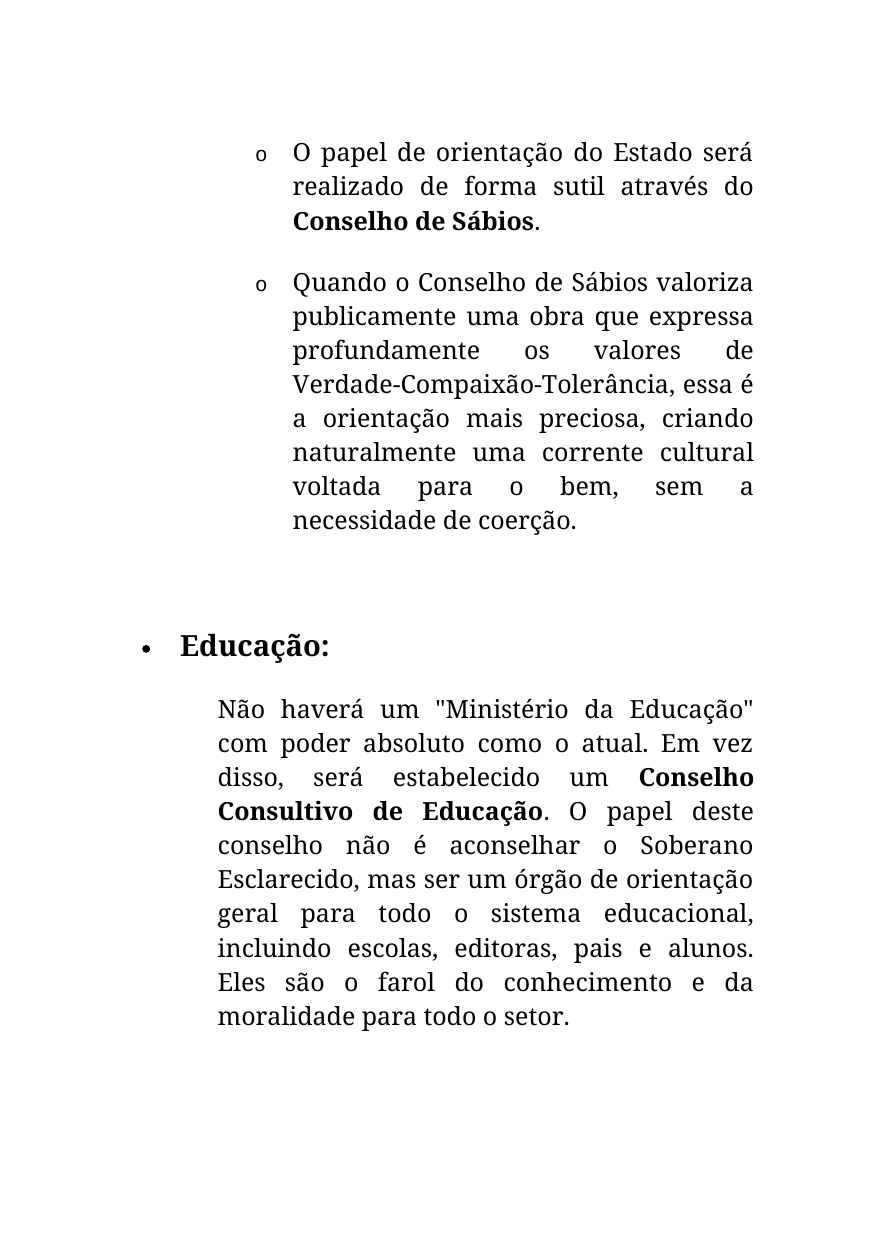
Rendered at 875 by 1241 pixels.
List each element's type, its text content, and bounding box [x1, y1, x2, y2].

list Quando o Conselho de Sábios valoriza publicamente uma obra que expressa profundamente os valores de Verdade-Compaixão-Tolerância, essa é a orientação mais preciosa, criando naturalmente uma corrente cultural voltada para o bem, sem a necessidade de coerção. [255, 264, 754, 537]
text Não haverá um "Ministério da Educação" com poder absoluto como o atual. Em vez disso, será estabelecido um Conselho Consultivo de Educação. O papel deste conselho não é aconselhar o Soberano Esclarecido, mas ser um órgão de orientação geral para todo o sistema educacional, incluindo escolas, editoras, pais e alunos. Eles são o farol do conhecimento e da moralidade para todo o setor. [217, 692, 754, 1032]
list O papel de orientação do Estado será realizado de forma sutil através do Conselho de Sábios. [255, 135, 754, 237]
list Educação: [142, 625, 754, 665]
